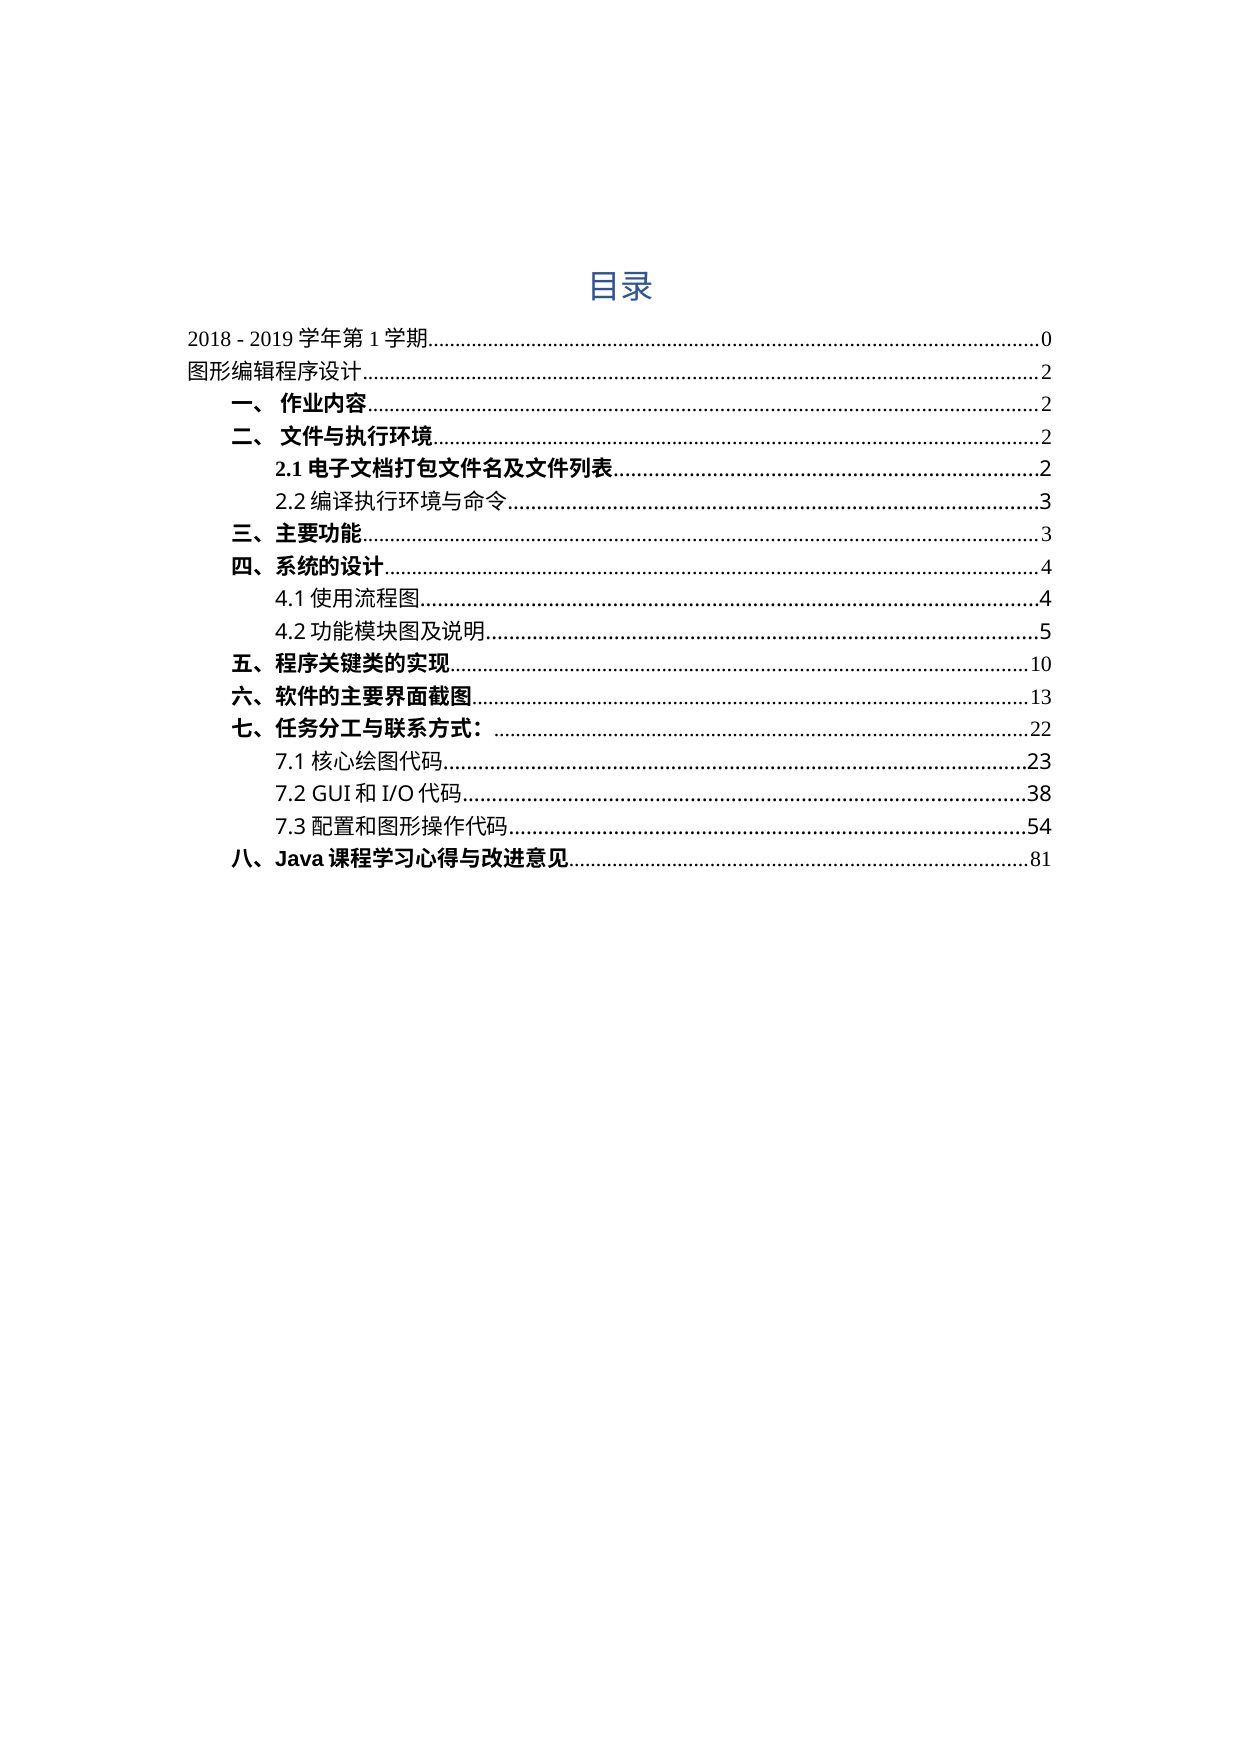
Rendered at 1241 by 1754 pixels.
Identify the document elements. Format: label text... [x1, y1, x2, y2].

text 2.1电子文档打包文件名及文件列表 2 [275, 451, 1053, 483]
text 二、 文件与执行环境 2 [231, 418, 1053, 451]
text 2018 - 2019 学年第1学期 0 [187, 321, 1053, 353]
text 一、 作业内容 2 [231, 386, 1053, 418]
text 六、软件的主要界面截图 13 [231, 678, 1053, 711]
text 七、任务分工与联系方式： 22 [231, 711, 1053, 743]
text 7.2 GUI和I/O代码 38 [275, 776, 1053, 808]
text 三、主要功能 3 [231, 516, 1053, 548]
text 八、Java课程学习心得与改进意见 81 [231, 841, 1053, 873]
text 7.3 配置和图形操作代码 54 [275, 808, 1053, 841]
text 图形编辑程序设计 2 [187, 353, 1053, 386]
text 7.1 核心绘图代码 23 [275, 743, 1053, 776]
text 四、系统的设计 4 [231, 548, 1053, 581]
text 目录 [187, 252, 1053, 317]
text 4.1使用流程图 4 [275, 581, 1053, 613]
text 2.2编译执行环境与命令 3 [275, 483, 1053, 516]
text 五、程序关键类的实现 10 [231, 646, 1053, 678]
text 4.2功能模块图及说明 5 [275, 613, 1053, 646]
